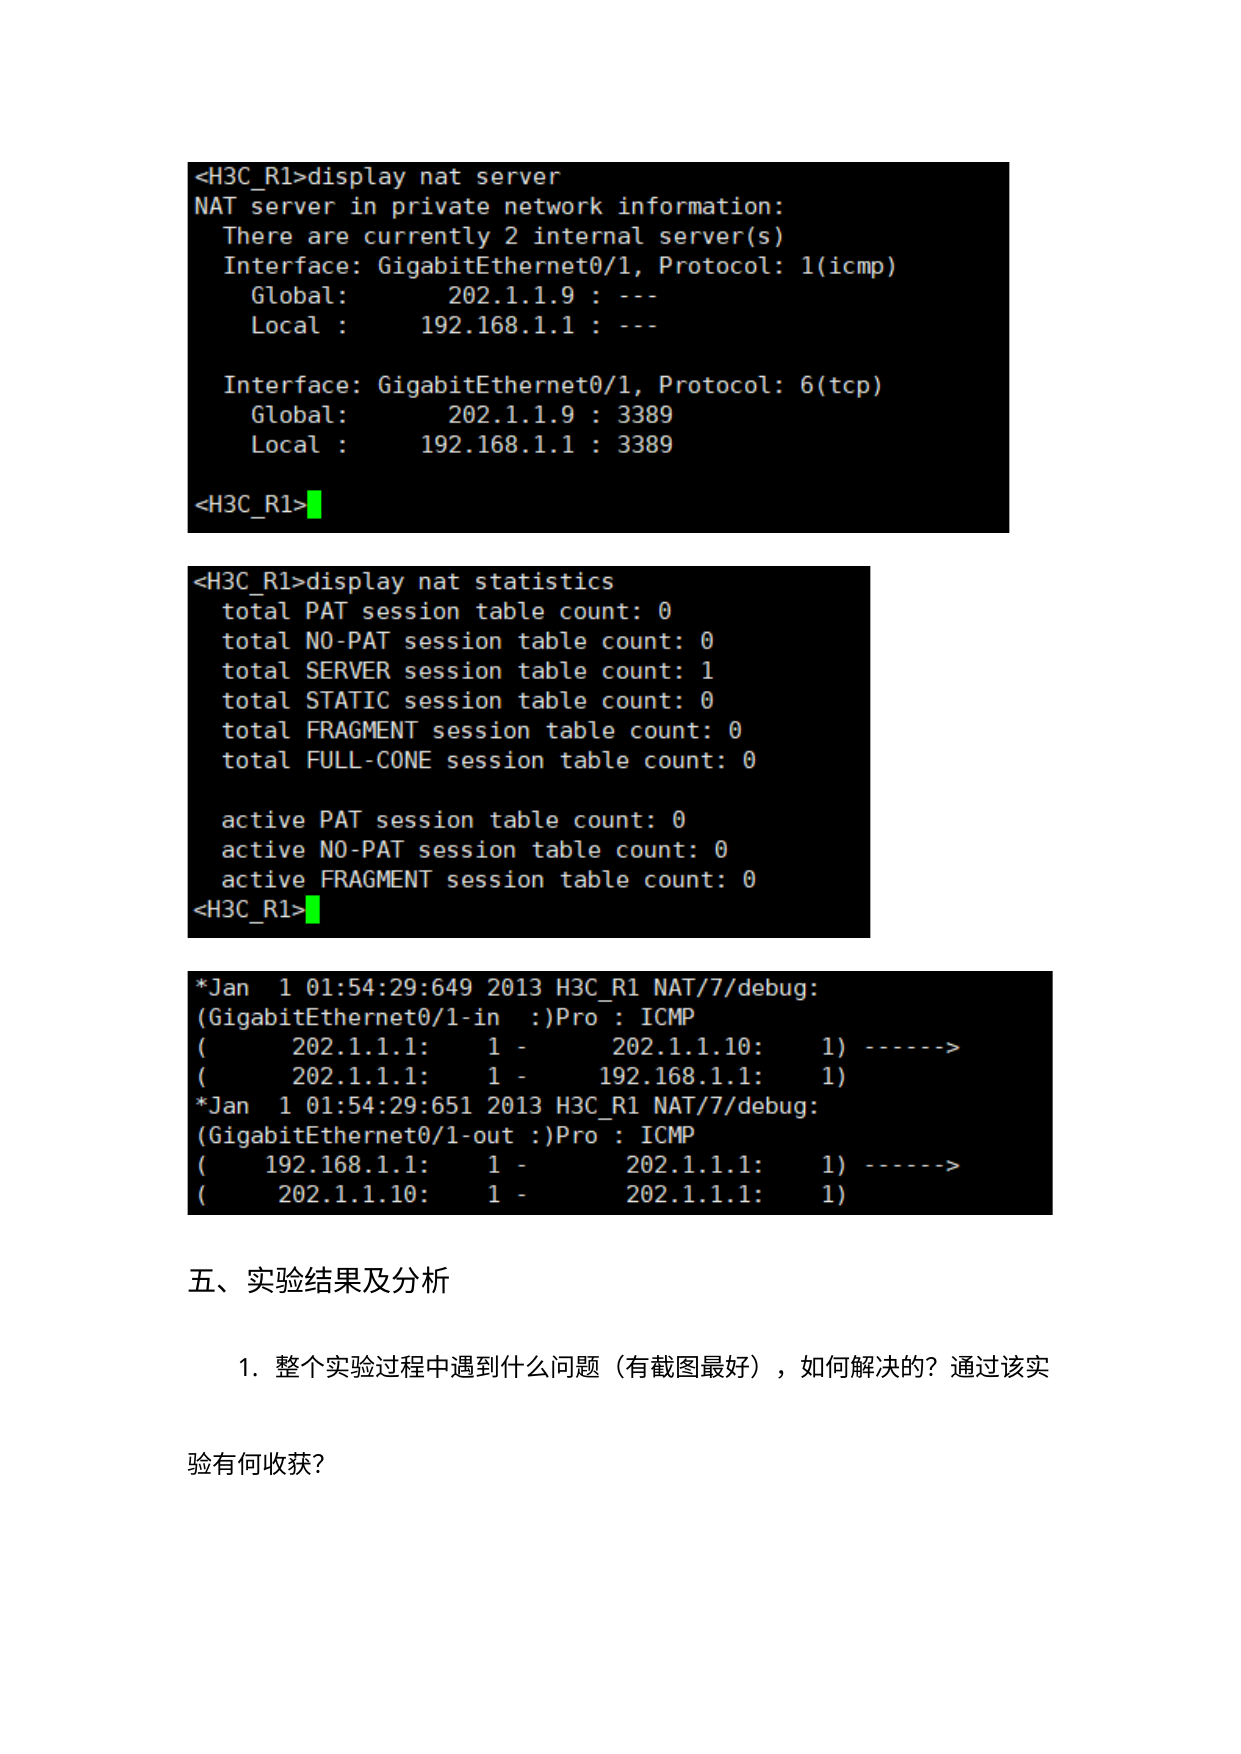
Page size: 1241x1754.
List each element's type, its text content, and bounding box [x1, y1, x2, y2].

text 五、实验结果及分析 [187, 1247, 1053, 1312]
picture [187, 162, 1010, 533]
picture [187, 971, 1053, 1215]
picture [187, 566, 871, 938]
text 1. 整个实验过程中遇到什么问题（有截图最好），如何解决的？通过该实验有何收获？ [187, 1333, 1053, 1495]
